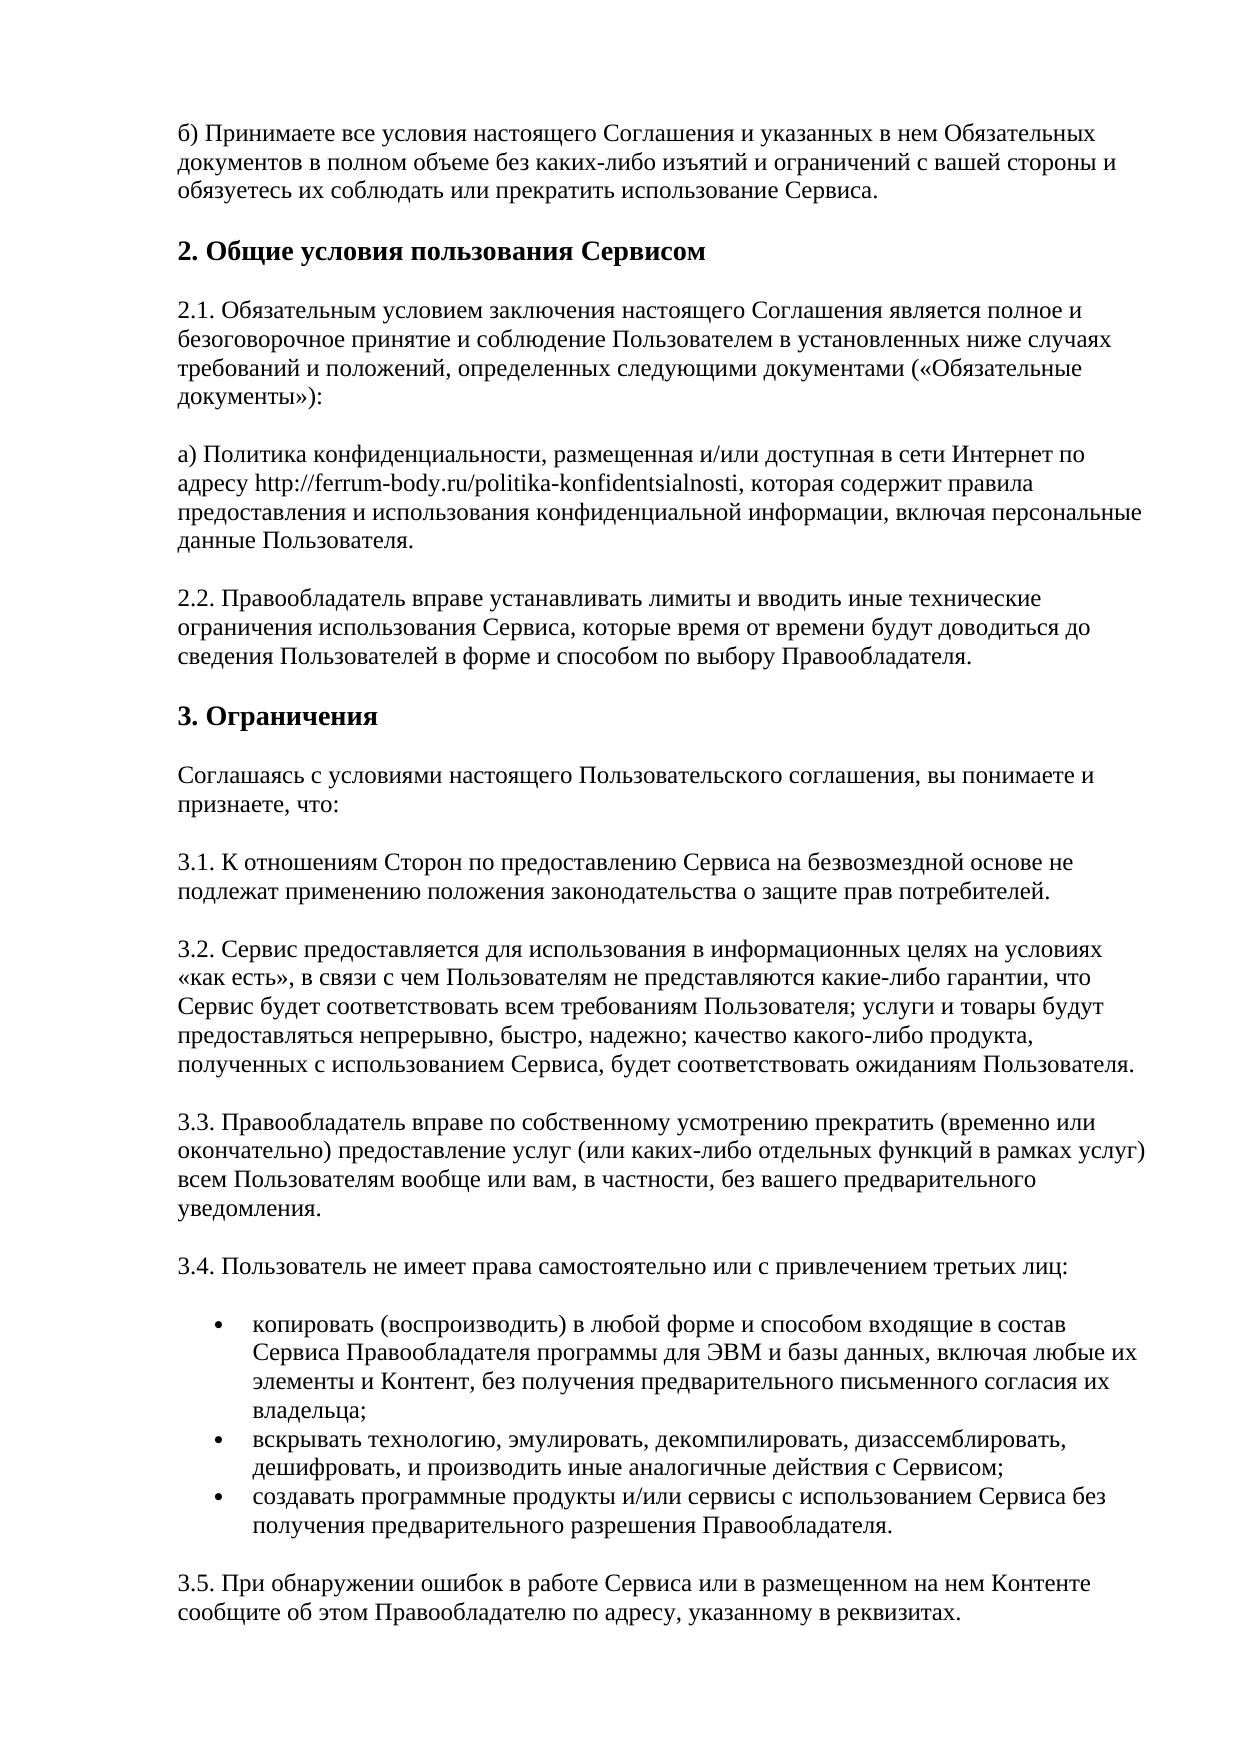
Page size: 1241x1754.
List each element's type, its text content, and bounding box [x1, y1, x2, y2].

text 2.1. Обязательным условием заключения настоящего Соглашения является полное и безоговорочное принятие и соблюдение Пользователем в установленных ниже случаях требований и положений, определенных следующими документами («Обязательные документы»): [177, 295, 1152, 410]
list копировать (воспроизводить) в любой форме и способом входящие в состав Сервиса Правообладателя программы для ЭВМ и базы данных, включая любые их элементы и Контент, без получения предварительного письменного согласия их владельца; [215, 1309, 1152, 1424]
list вскрывать технологию, эмулировать, декомпилировать, дизассемблировать, дешифровать, и производить иные аналогичные действия с Сервисом; [215, 1424, 1152, 1481]
text Соглашаясь с условиями настоящего Пользовательского соглашения, вы понимаете и признаете, что: [177, 760, 1152, 818]
text 3.2. Сервис предоставляется для использования в информационных целях на условиях «как есть», в связи с чем Пользователям не представляются какие-либо гарантии, что Сервис будет соответствовать всем требованиям Пользователя; услуги и товары будут предоставляться непрерывно, быстро, надежно; качество какого-либо продукта, полученных с использованием Сервиса, будет соответствовать ожиданиям Пользователя. [177, 934, 1152, 1077]
text 3.5. При обнаружении ошибок в работе Сервиса или в размещенном на нем Контенте сообщите об этом Правообладателю по адресу, указанному в реквизитах. [177, 1568, 1152, 1625]
text 3.1. К отношениям Сторон по предоставлению Сервиса на безвозмездной основе не подлежат применению положения законодательства о защите прав потребителей. [177, 847, 1152, 904]
text 2.2. Правообладатель вправе устанавливать лимиты и вводить иные технические ограничения использования Сервиса, которые время от времени будут доводиться до сведения Пользователей в форме и способом по выбору Правообладателя. [177, 583, 1152, 670]
text 2. Общие условия пользования Сервисом [177, 233, 1152, 266]
list создавать программные продукты и/или сервисы с использованием Сервиса без получения предварительного разрешения Правообладателя. [215, 1481, 1152, 1539]
text 3.4. Пользователь не имеет права самостоятельно или с привлечением третьих лиц: [177, 1251, 1152, 1279]
text 3. Ограничения [177, 699, 1152, 731]
text б) Принимаете все условия настоящего Соглашения и указанных в нем Обязательных документов в полном объеме без каких-либо изъятий и ограничений с вашей стороны и обязуетесь их соблюдать или прекратить использование Сервиса. [177, 118, 1152, 204]
text 3.3. Правообладатель вправе по собственному усмотрению прекратить (временно или окончательно) предоставление услуг (или каких-либо отдельных функций в рамках услуг) всем Пользователям вообще или вам, в частности, без вашего предварительного уведомления. [177, 1107, 1152, 1222]
text а) Политика конфиденциальности, размещенная и/или доступная в сети Интернет по адресу http://ferrum-body.ru/politika-konfidentsialnosti, которая содержит правила предоставления и использования конфиденциальной информации, включая персональные данные Пользователя. [177, 439, 1152, 554]
